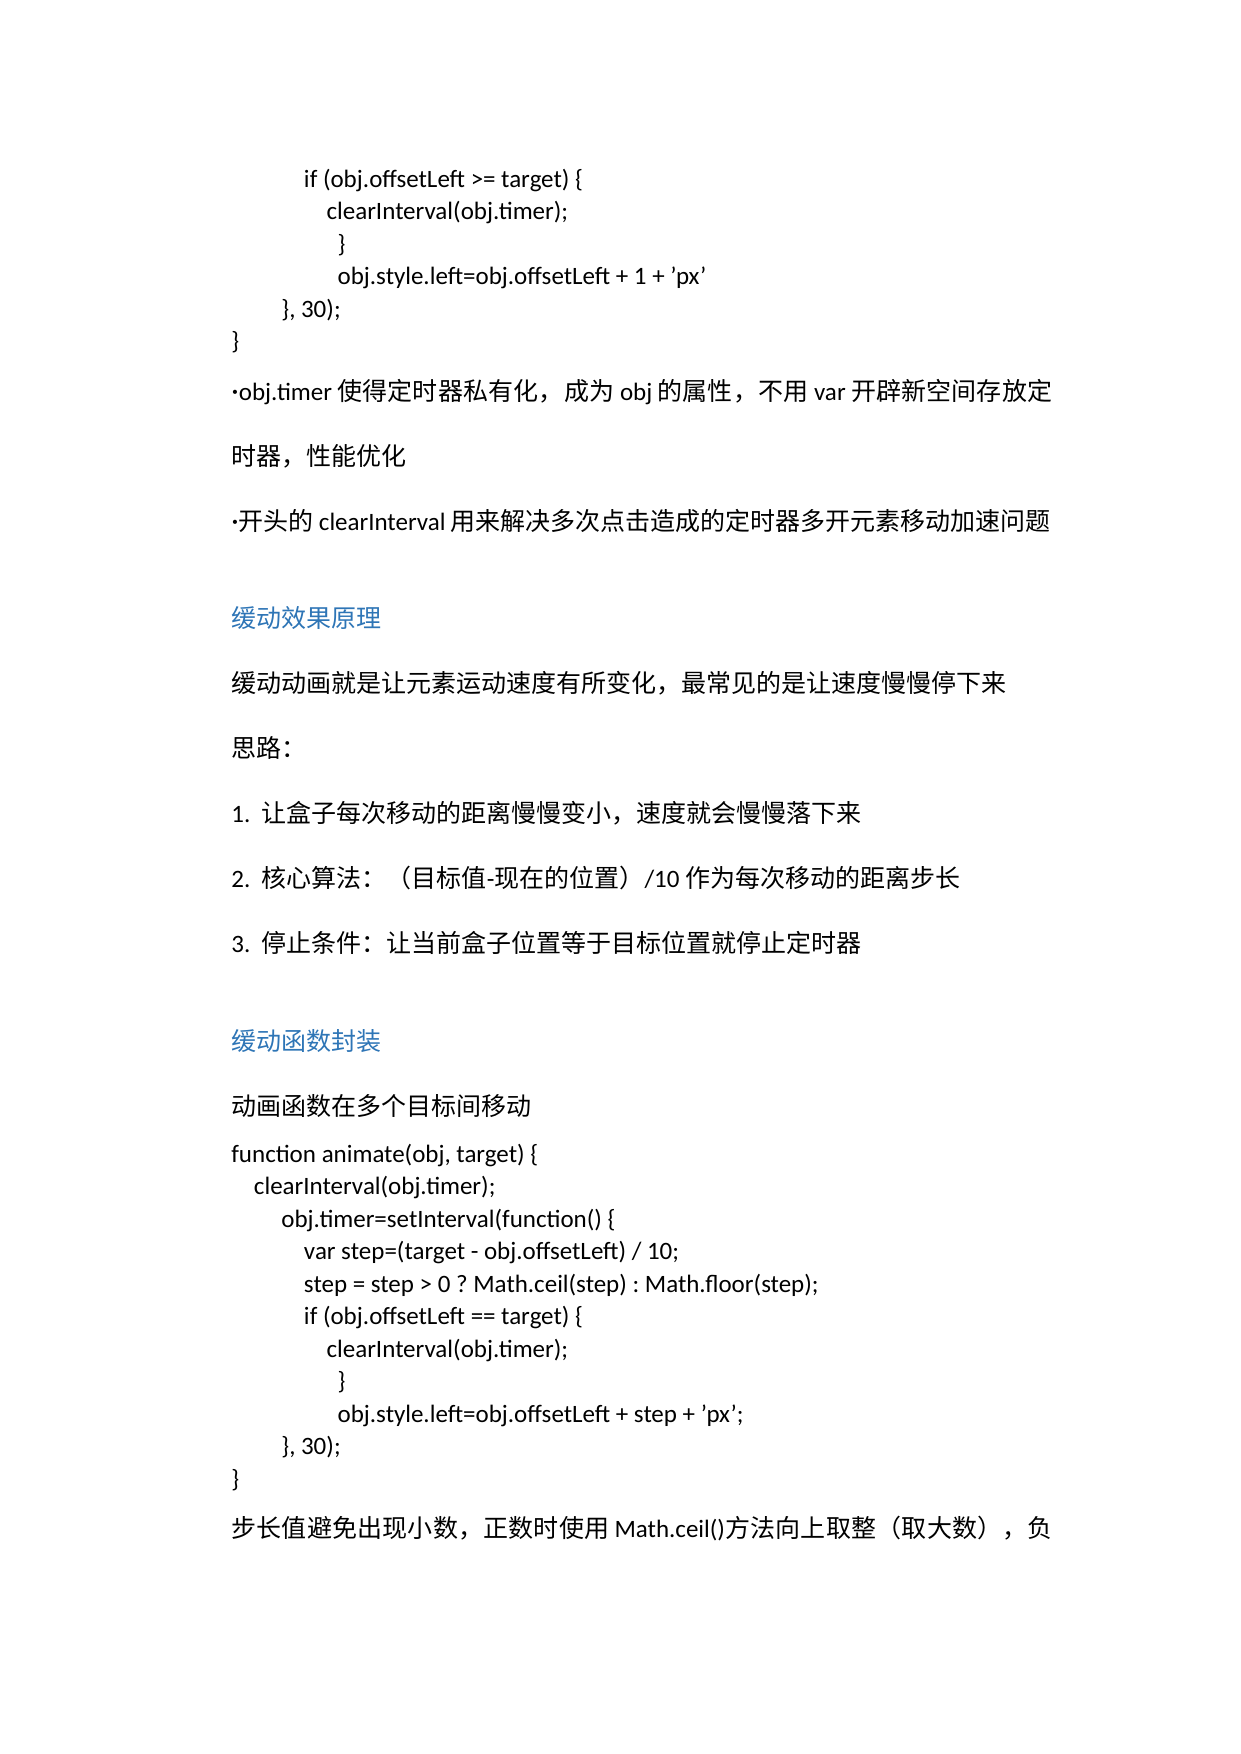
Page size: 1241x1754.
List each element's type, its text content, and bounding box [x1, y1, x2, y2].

list clearInterval(obj.timer); [231, 1332, 1053, 1364]
list } [231, 1462, 1053, 1494]
list 缓动函数封装 [187, 1007, 1053, 1072]
list if (obj.offsetLeft >= target) { [231, 162, 1053, 194]
list if (obj.offsetLeft == target) { [231, 1299, 1053, 1332]
list } [187, 1364, 1053, 1397]
list clearInterval(obj.timer); [231, 194, 1053, 227]
list 缓动效果原理 [231, 584, 1053, 649]
list var step=(target - obj.offsetLeft) / 10; [231, 1234, 1053, 1267]
list 思路： [231, 714, 1053, 779]
list step = step > 0 ? Math.ceil(step) : Math.floor(step); [231, 1267, 1053, 1299]
list 停止条件：让当前盒子位置等于目标位置就停止定时器 [231, 909, 1053, 974]
list ·obj.timer使得定时器私有化，成为obj的属性，不用var开辟新空间存放定时器，性能优化 [231, 357, 1053, 487]
list }, 30); [231, 1429, 1053, 1462]
list obj.style.left=obj.offsetLeft + step + ’px’; [187, 1397, 1053, 1429]
list clearInterval(obj.timer); [231, 1169, 1053, 1202]
list ·开头的clearInterval用来解决多次点击造成的定时器多开元素移动加速问题 [231, 487, 1053, 552]
list } [231, 324, 1053, 357]
list 步长值避免出现小数，正数时使用Math.ceil()方法向上取整（取大数），负数时使用Math.floor()方法向下取整（取小数） [187, 1494, 1053, 1559]
list obj.timer=setInterval(function() { [231, 1202, 1053, 1234]
list 核心算法：（目标值-现在的位置）/10 作为每次移动的距离步长 [231, 844, 1053, 909]
list function animate(obj, target) { [231, 1137, 1053, 1169]
list }, 30); [231, 292, 1053, 324]
list 缓动动画就是让元素运动速度有所变化，最常见的是让速度慢慢停下来 [231, 649, 1053, 714]
list obj.style.left=obj.offsetLeft + 1 + ’px’ [187, 259, 1053, 292]
list 让盒子每次移动的距离慢慢变小，速度就会慢慢落下来 [231, 779, 1053, 844]
list } [187, 227, 1053, 259]
list 动画函数在多个目标间移动 [187, 1072, 1053, 1137]
